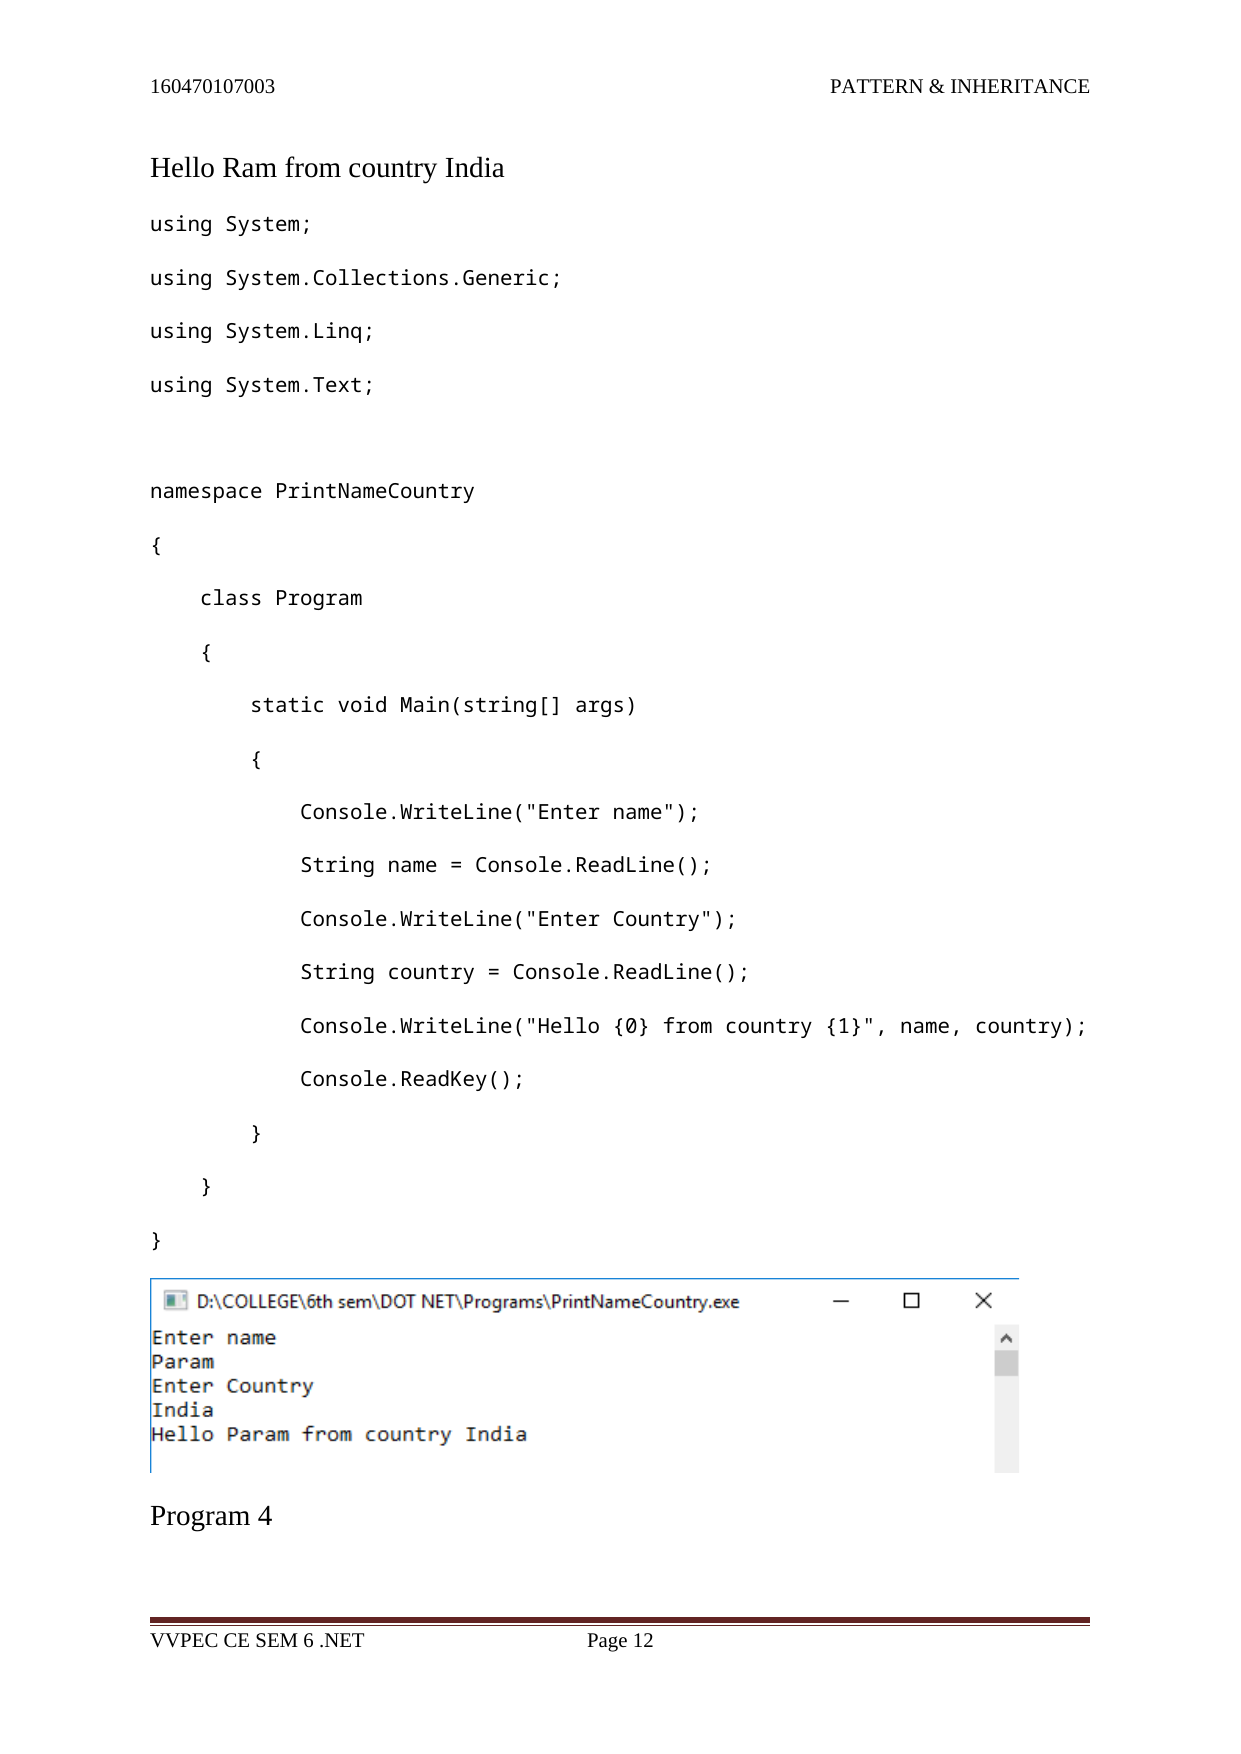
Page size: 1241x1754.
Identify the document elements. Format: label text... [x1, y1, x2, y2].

text using System; [150, 209, 1090, 238]
text } [150, 1118, 1090, 1146]
text } [150, 1171, 1090, 1200]
text Hello Ram from country India [150, 150, 1090, 183]
text String name = Console.ReadLine(); [150, 851, 1090, 879]
text Console.WriteLine("Enter Country"); [150, 904, 1090, 932]
text { [150, 530, 1090, 558]
text static void Main(string[] args) [150, 690, 1090, 719]
text Program 4 [150, 1498, 1090, 1531]
text using System.Linq; [150, 316, 1090, 345]
text Console.ReadKey(); [150, 1064, 1090, 1093]
text class Program [150, 583, 1090, 612]
text { [150, 744, 1090, 772]
picture [150, 1278, 1020, 1473]
text using System.Collections.Generic; [150, 263, 1090, 291]
text String country = Console.ReadLine(); [150, 957, 1090, 986]
text Console.WriteLine("Enter name"); [150, 797, 1090, 826]
text using System.Text; [150, 370, 1090, 398]
text } [150, 1225, 1090, 1253]
text Console.WriteLine("Hello {0} from country {1}", name, country); [150, 1011, 1090, 1039]
text namespace PrintNameCountry [150, 477, 1090, 505]
text { [150, 637, 1090, 665]
